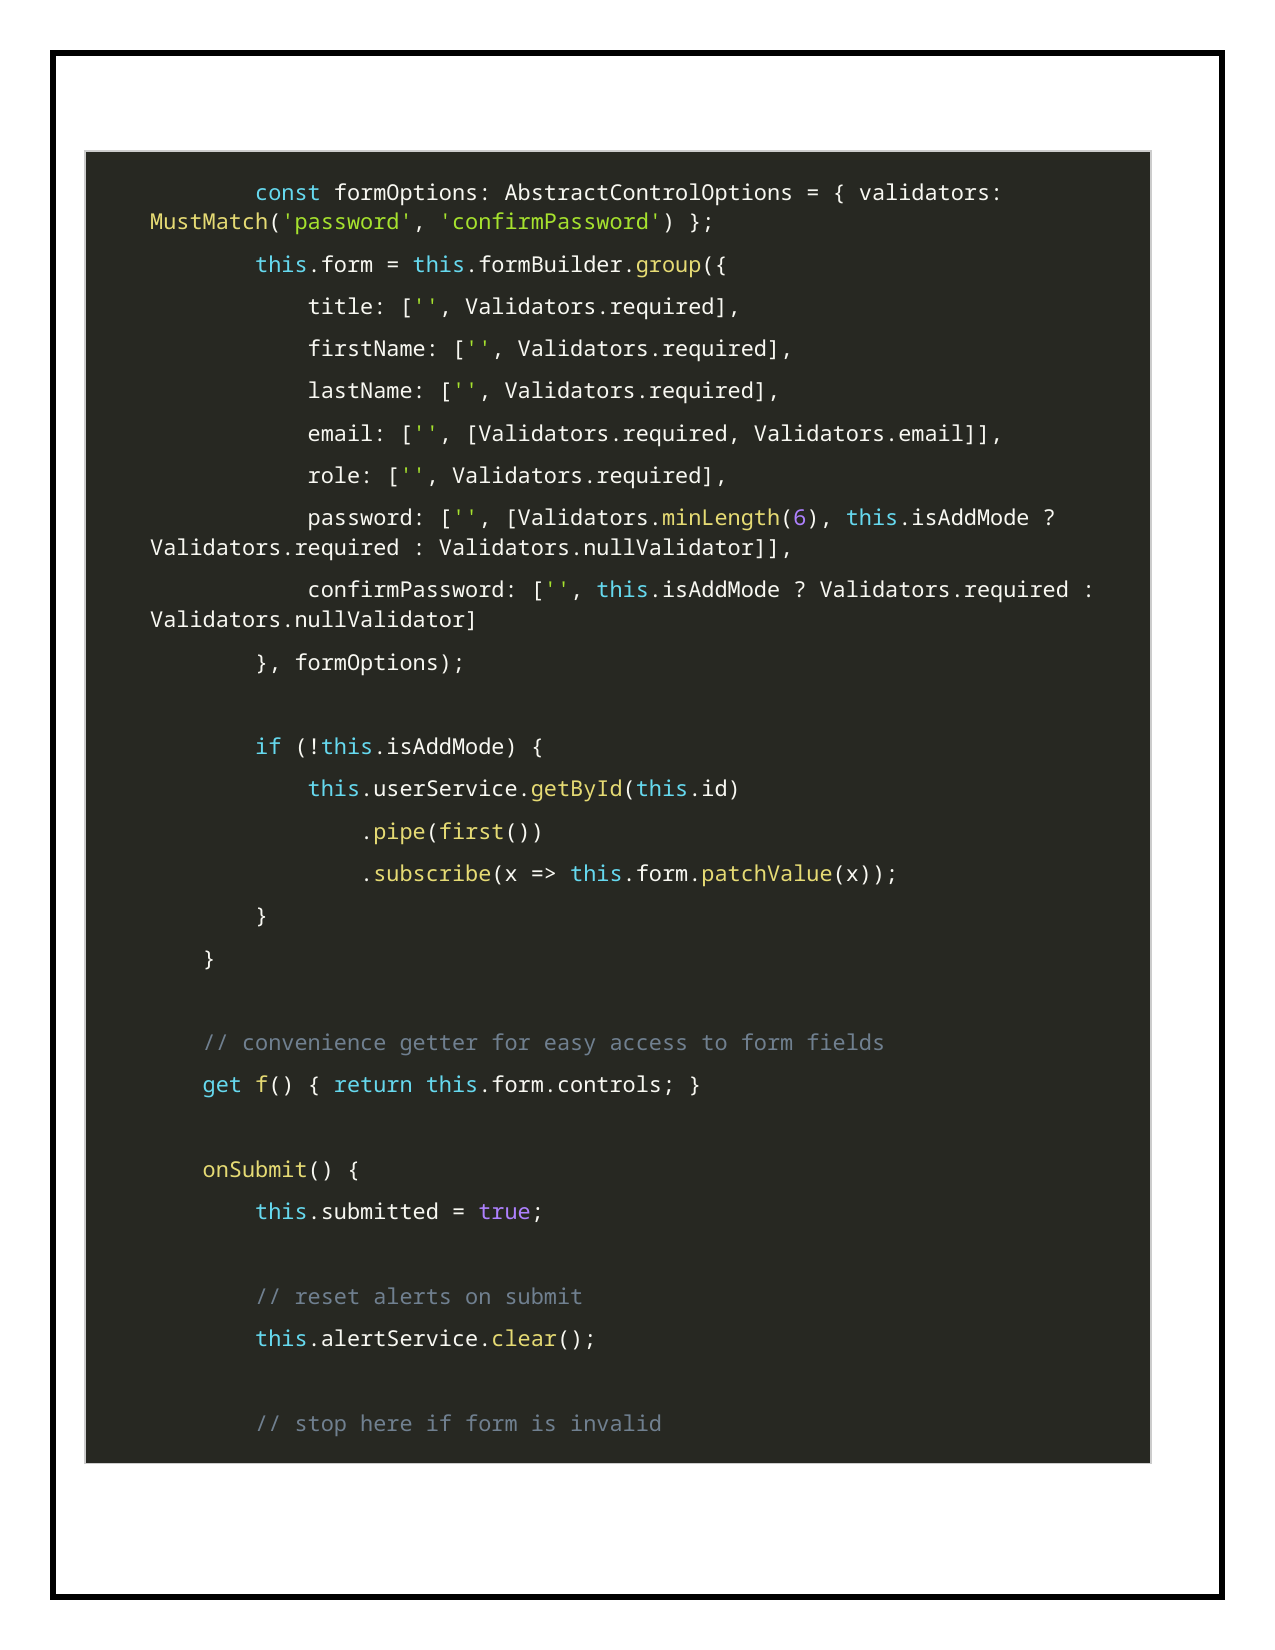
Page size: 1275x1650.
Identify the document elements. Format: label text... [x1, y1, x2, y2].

text this.submitted = true; [86, 1170, 1150, 1212]
text const formOptions: AbstractControlOptions = { validators: MustMatch('password', 'confirmPassword') }; [86, 152, 1150, 222]
text confirmPassword: ['', this.isAddMode ? Validators.required : Validators.nullValidator] [86, 548, 1150, 620]
text firstName: ['', Validators.required], [86, 307, 1150, 349]
text } [86, 874, 1150, 916]
text email: ['', [Validators.required, Validators.email]], [86, 391, 1150, 433]
text lastName: ['', Validators.required], [86, 349, 1150, 391]
text } [86, 916, 1150, 958]
text get f() { return this.form.controls; } [86, 1043, 1150, 1085]
text this.form = this.formBuilder.group({ [86, 222, 1150, 264]
text title: ['', Validators.required], [86, 264, 1150, 307]
text // convenience getter for easy access to form fields [86, 1001, 1150, 1043]
text .pipe(first()) [86, 789, 1150, 831]
text onSubmit() { [86, 1127, 1150, 1170]
text this.alertService.clear(); [86, 1297, 1150, 1339]
text role: ['', Validators.required], [86, 433, 1150, 476]
text this.userService.getById(this.id) [86, 747, 1150, 789]
text .subscribe(x => this.form.patchValue(x)); [86, 831, 1150, 874]
text // reset alerts on submit [86, 1254, 1150, 1297]
text if (!this.isAddMode) { [86, 704, 1150, 747]
text // stop here if form is invalid [86, 1381, 1150, 1463]
text password: ['', [Validators.minLength(6), this.isAddMode ? Validators.required : Validators.nullValidator]], [86, 476, 1150, 548]
text }, formOptions); [86, 620, 1150, 662]
